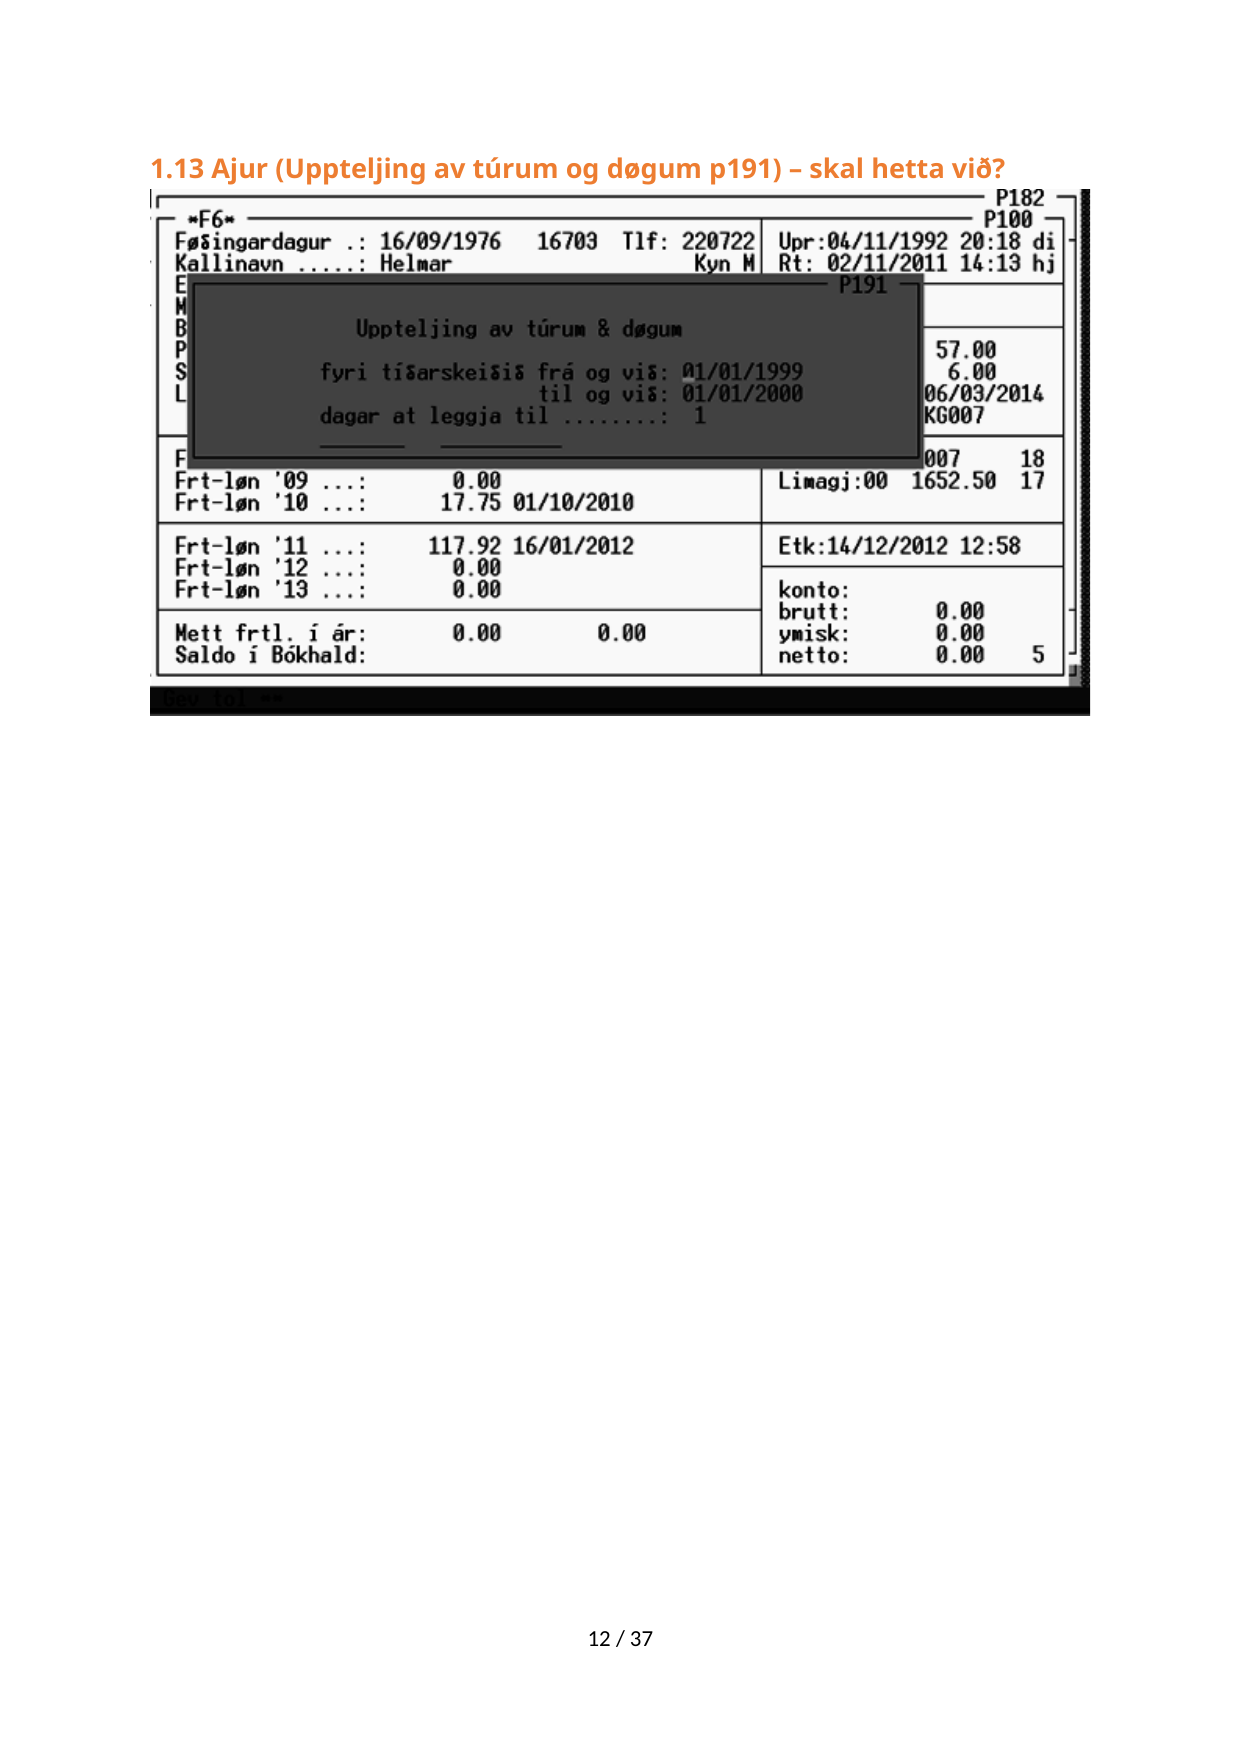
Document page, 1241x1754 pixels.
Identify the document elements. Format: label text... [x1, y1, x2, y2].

picture [150, 189, 1091, 716]
subtitle 1.13 Ajur (Uppteljing av túrum og døgum p191) – skal hetta við? [150, 150, 1090, 187]
